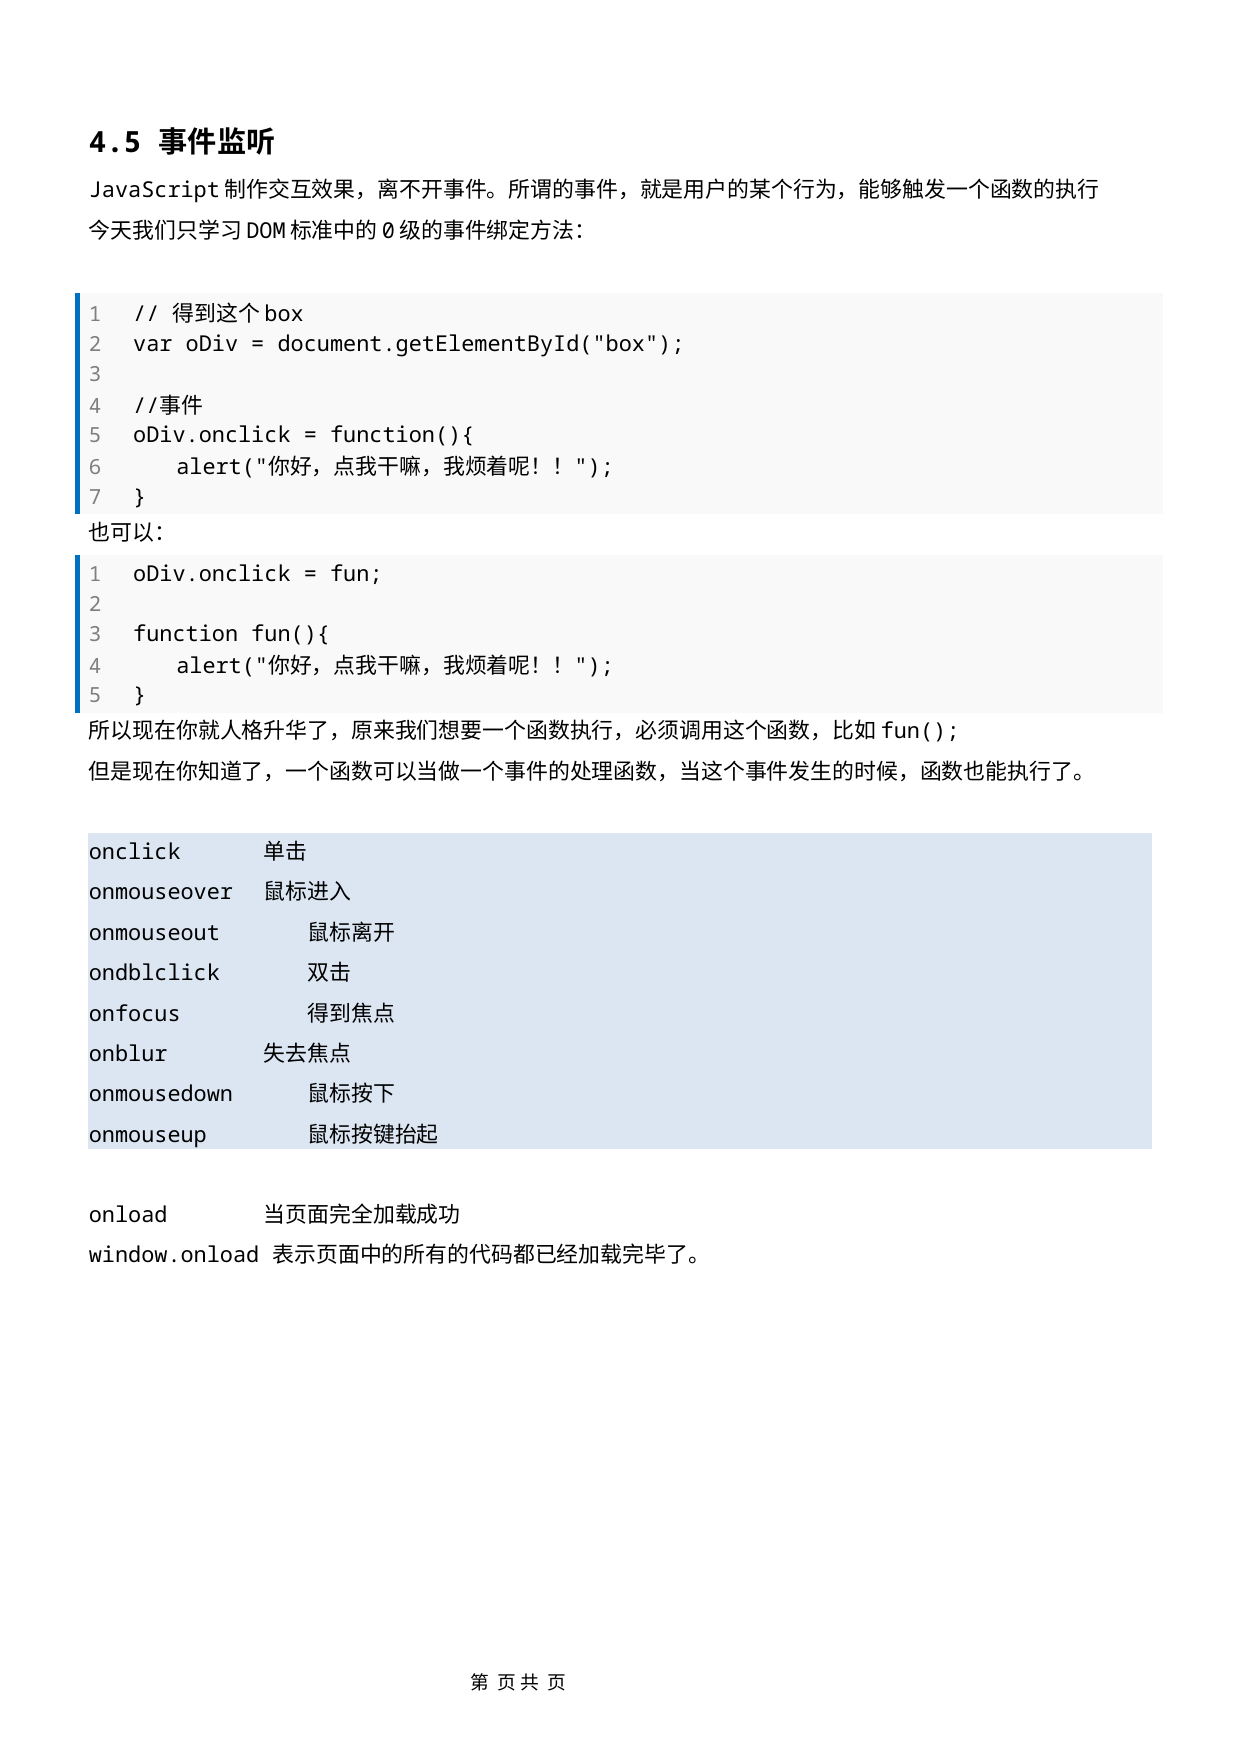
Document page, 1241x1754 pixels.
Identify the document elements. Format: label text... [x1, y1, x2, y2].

text onmousedown 鼠标按下 [88, 1076, 1152, 1108]
text onload 当页面完全加载成功 [88, 1197, 1152, 1229]
text 但是现在你知道了，一个函数可以当做一个事件的处理函数，当这个事件发生的时候，函数也能执行了。 [88, 753, 1152, 786]
text 所以现在你就人格升华了，原来我们想要一个函数执行，必须调用这个函数，比如fun(); [88, 713, 1152, 745]
text onmouseup 鼠标按键抬起 [88, 1116, 1152, 1149]
text onfocus 得到焦点 [88, 995, 1152, 1028]
text window.onload 表示页面中的所有的代码都已经加载完毕了。 [88, 1237, 1152, 1270]
text onclick 单击 [88, 833, 1152, 866]
text onblur 失去焦点 [88, 1036, 1152, 1068]
text 今天我们只学习DOM标准中的0级的事件绑定方法： [88, 212, 1152, 245]
text 也可以： [88, 514, 1152, 547]
text JavaScript制作交互效果，离不开事件。所谓的事件，就是用户的某个行为，能够触发一个函数的执行 [88, 172, 1152, 204]
text onmouseover 鼠标进入 [88, 874, 1152, 906]
text onmouseout 鼠标离开 [88, 914, 1152, 947]
text ondblclick 双击 [88, 955, 1152, 987]
table_header oDiv.onclick = fun; function fun(){ alert("你好，点我干嘛，我烦着呢！！"); } [80, 555, 1163, 713]
table_header // 得到这个box var oDiv = document.getElementById("box"); //事件 oDiv.onclick = function(){ alert("你好，点我干嘛，我烦着呢！！"); } [80, 293, 1163, 514]
subtitle 4.5 事件监听 [88, 107, 1152, 172]
